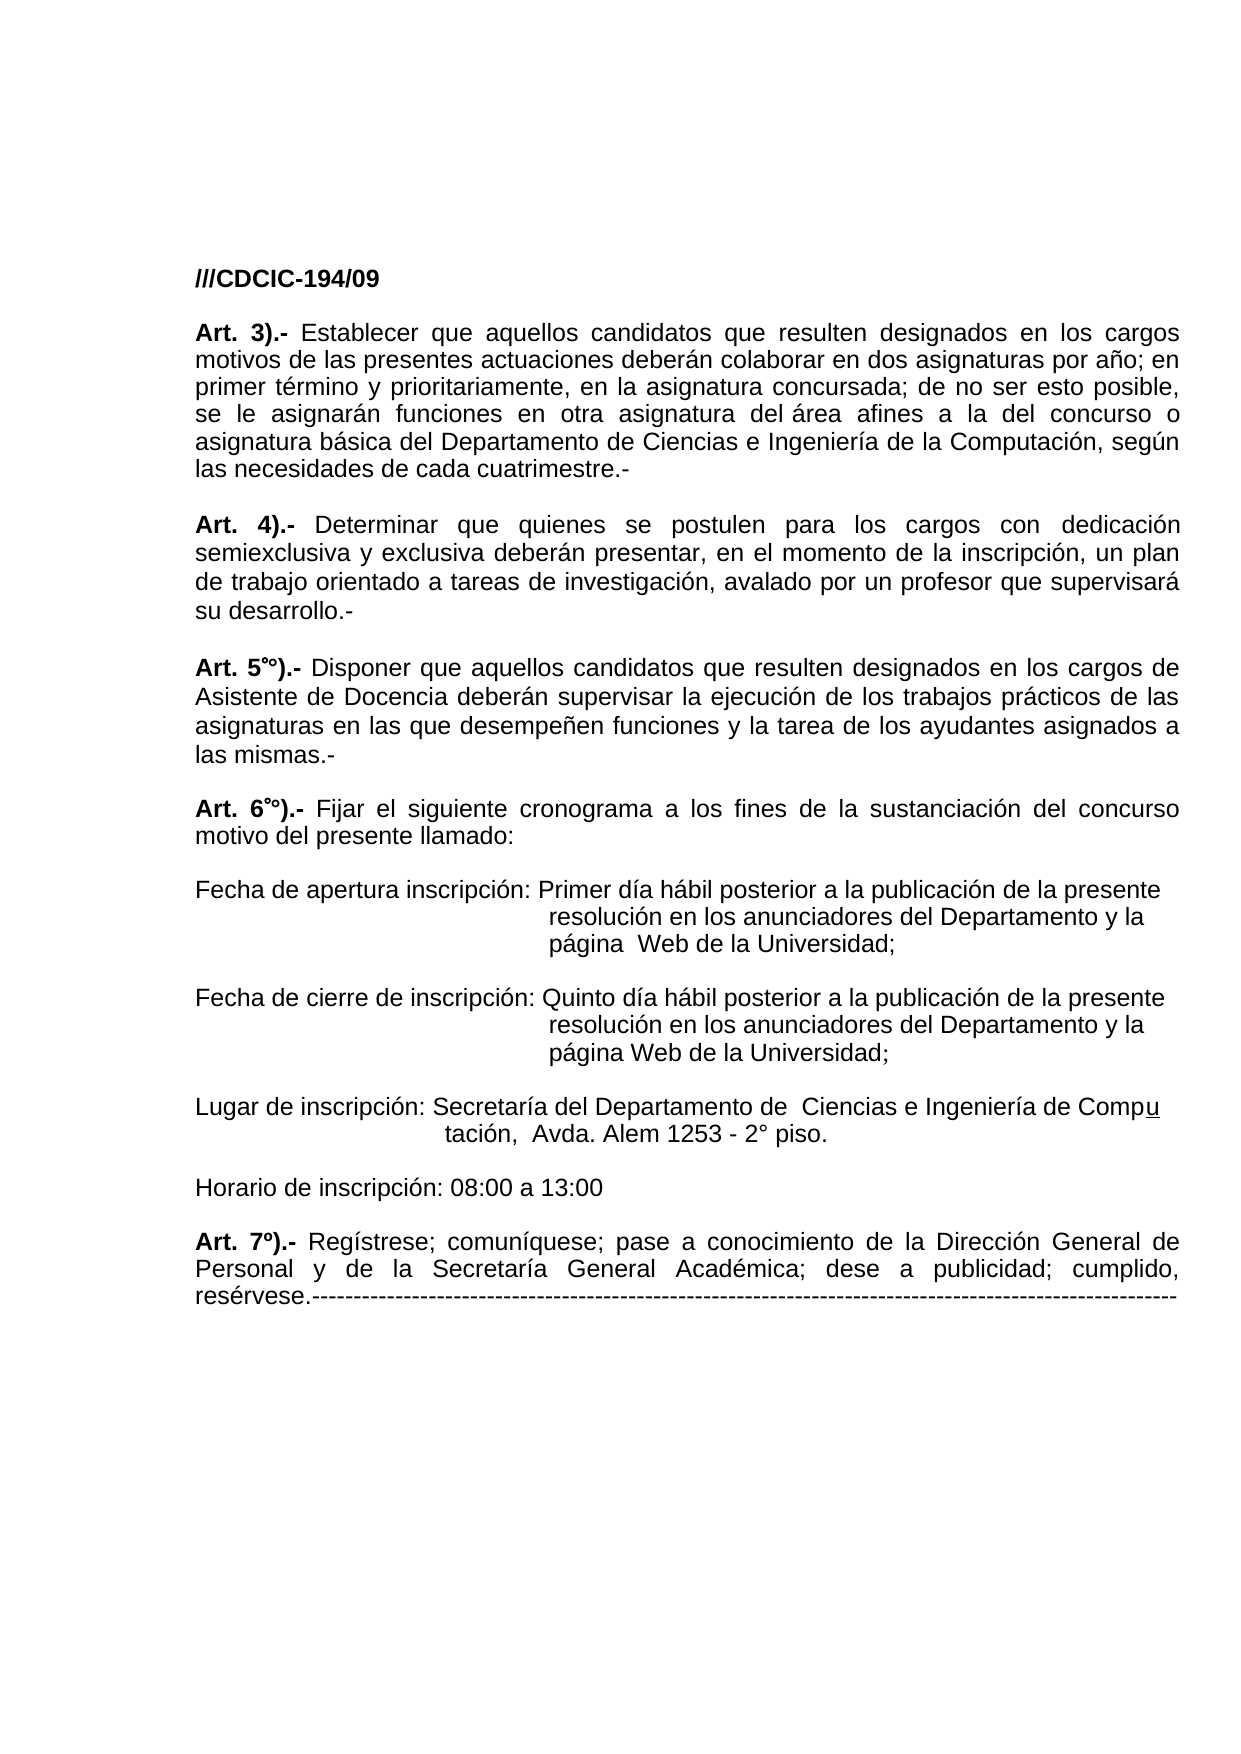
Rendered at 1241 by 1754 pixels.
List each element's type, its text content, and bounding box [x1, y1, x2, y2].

text Fecha de apertura inscripción: Primer día hábil posterior a la publicación de la presente [195, 877, 1181, 904]
text Horario de inscripción: 08:00 a 13:00 [195, 1175, 1181, 1202]
text Art. 6°).- Fijar el siguiente cronograma a los fines de la sustanciación del concurso motivo del presente llamado: [195, 796, 1181, 850]
text página Web de la Universidad; [195, 1039, 1181, 1066]
text Art. 4).- Determinar que quienes se postulen para los cargos con dedicación semiexclusiva y exclusiva deberán presentar, en el momento de la inscripción, un plan de trabajo orientado a tareas de investigación, avalado por un profesor que supervisará su desarrollo.- [195, 509, 1181, 624]
text ///CDCIC-194/09 [195, 266, 1181, 293]
text página Web de la Universidad; [195, 931, 1181, 958]
text resolución en los anunciadores del Departamento y la [195, 904, 1181, 931]
text Fecha de cierre de inscripción: Quinto día hábil posterior a la publicación de la presente [195, 985, 1181, 1012]
text resolución en los anunciadores del Departamento y la [195, 1012, 1181, 1039]
text Lugar de inscripción: Secretaría del Departamento de Ciencias e Ingeniería de Compu [195, 1093, 1181, 1121]
text Art. 3).- Establecer que aquellos candidatos que resulten designados en los cargos motivos de las presentes actuaciones deberán colaborar en dos asignaturas por año; en primer término y prioritariamente, en la asignatura concursada; de no ser esto posible, se le asignarán funciones en otra asignatura del área afines a la del concurso o asignatura básica del Departamento de Ciencias e Ingeniería de la Computación, según las necesidades de cada cuatrimestre.- [195, 320, 1181, 482]
text Art. 7º).- Regístrese; comuníquese; pase a conocimiento de la Dirección General de Personal y de la Secretaría General Académica; dese a publicidad; cumplido, resérvese.-------------------------------------------------------------------------------------------------------- [195, 1229, 1181, 1310]
text tación, Avda. Alem 1253 - 2° piso. [195, 1121, 1181, 1148]
text Art. 5°).- Disponer que aquellos candidatos que resulten designados en los cargos de Asistente de Docencia deberán supervisar la ejecución de los trabajos prácticos de las asignaturas en las que desempeñen funciones y la tarea de los ayudantes asignados a las mismas.- [195, 653, 1181, 768]
